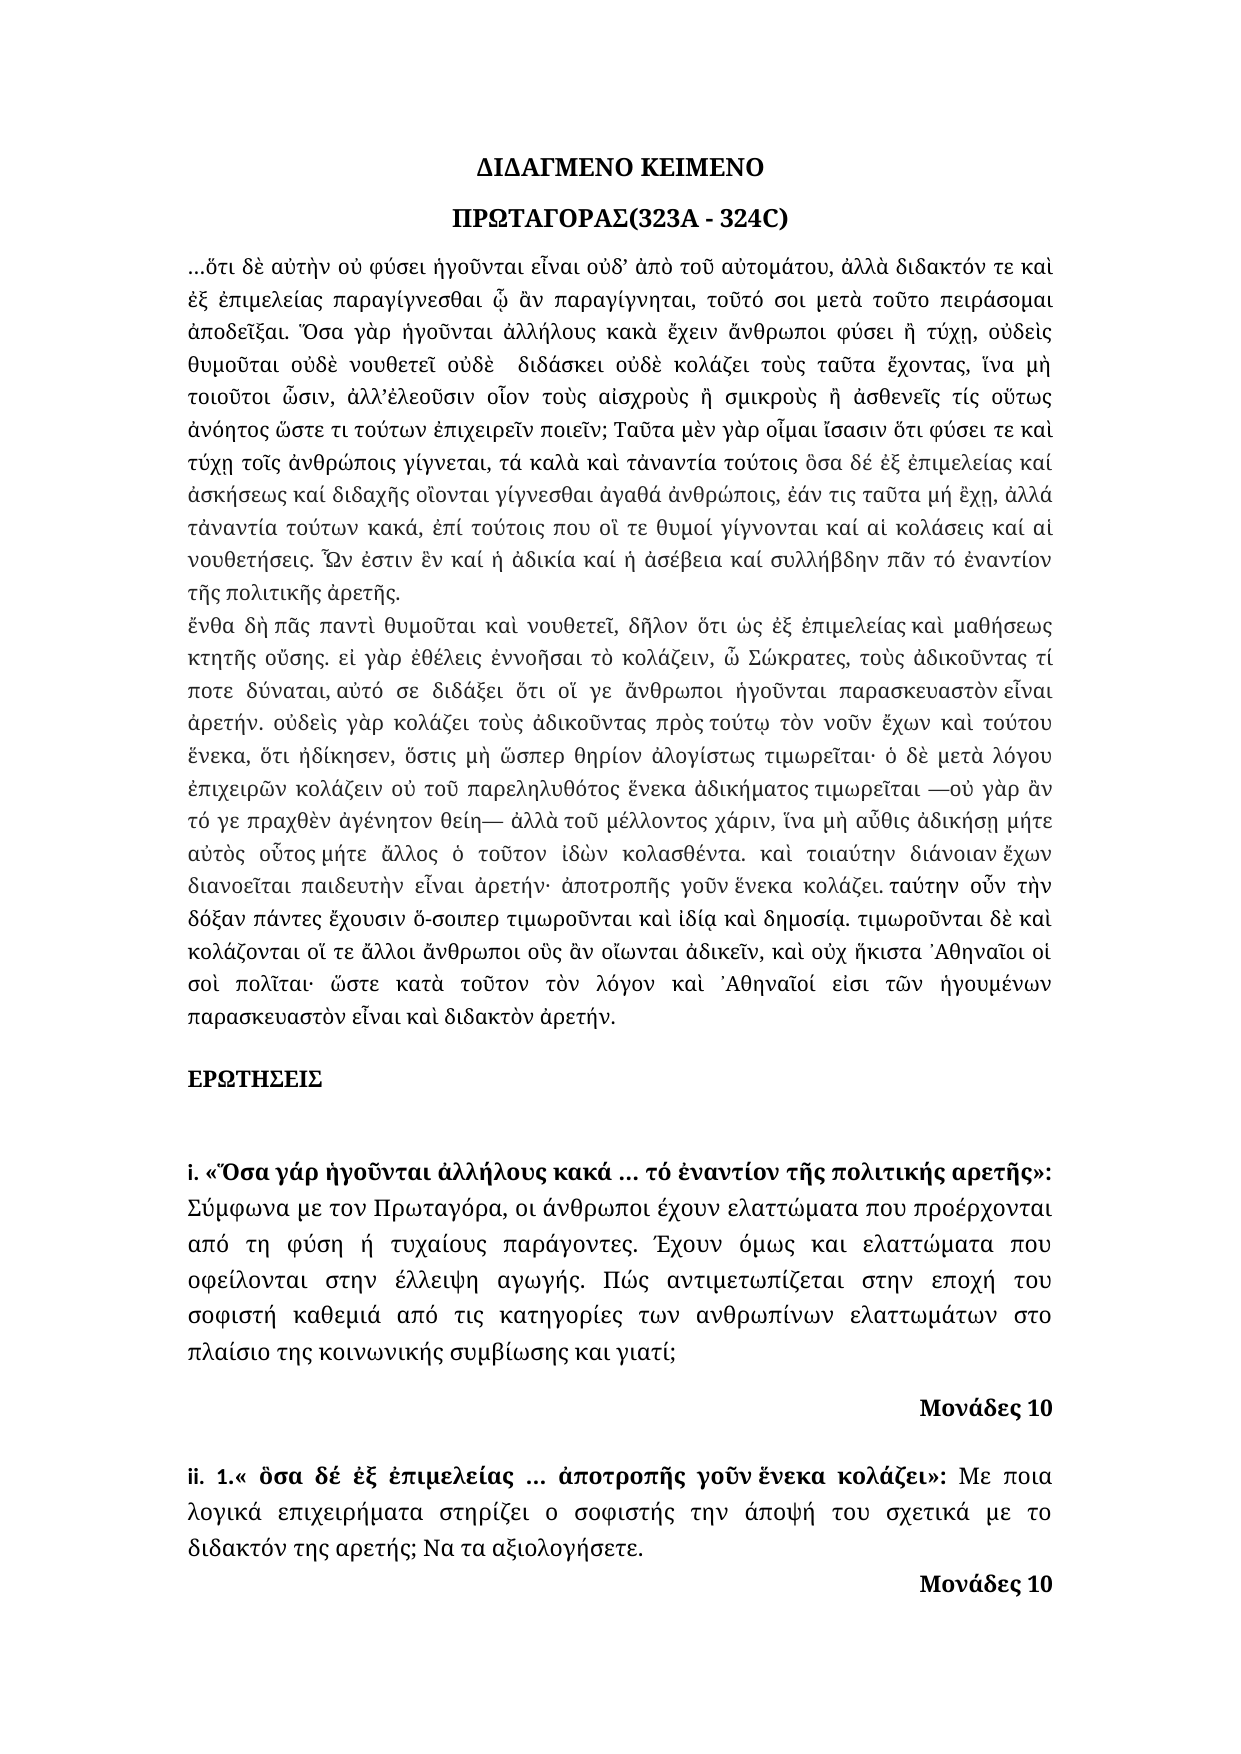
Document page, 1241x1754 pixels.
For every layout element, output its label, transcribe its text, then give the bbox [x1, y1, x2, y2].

text i. «Ὅσα γάρ ἡγοῦνται ἀλλήλους κακά … τό ἐναντίον τῆς πολιτικής αρετῆς»: Σύμφωνα με τον Πρωταγόρα, οι άνθρωποι έχουν ελαττώματα που προέρχονται από τη φύση ή τυχαίους παράγοντες. Έχουν όμως και ελαττώματα που οφείλονται στην έλλειψη αγωγής. Πώς αντιμετωπίζεται στην εποχή του σοφιστή καθεμιά από τις κατηγορίες των ανθρωπίνων ελαττωμάτων στο πλαίσιο της κοινωνικής συμβίωσης και γιατί; [187, 1156, 1053, 1367]
text ἔνθα δὴ πᾶς παντὶ θυμοῦται καὶ νουθετεῖ, δῆλον ὅτι ὡς ἐξ ἐπιμελείας καὶ μαθήσεως κτητῆς οὔσης. εἰ γὰρ ἐθέλεις ἐννοῆσαι τὸ κολάζειν, ὦ Σώκρατες, τοὺς ἀδικοῦντας τί ποτε δύναται, αὐτό σε διδάξει ὅτι οἵ γε ἄνθρωποι ἡγοῦνται παρασκευαστὸν εἶναι ἀρετήν. οὐδεὶς γὰρ κολάζει τοὺς ἀδικοῦντας πρὸς τούτῳ τὸν νοῦν ἔχων καὶ τούτου ἕνεκα, ὅτι ἠδίκησεν, ὅστις μὴ ὥσπερ θηρίον ἀλογίστως τιμωρεῖται· ὁ δὲ μετὰ λόγου ἐπιχειρῶν κολάζειν οὐ τοῦ παρεληλυθότος ἕνεκα ἀδικήματος τιμωρεῖται ―οὐ γὰρ ἂν τό γε πραχθὲν ἀγένητον θείη― ἀλλὰ τοῦ μέλλοντος χάριν, ἵνα μὴ αὖθις ἀδικήσῃ μήτε αὐτὸς οὗτος μήτε ἄλλος ὁ τοῦτον ἰδὼν κολασθέντα. καὶ τοιαύτην διάνοιαν ἔχων διανοεῖται παιδευτὴν εἶναι ἀρετήν· ἀποτροπῆς γοῦν ἕνεκα κολάζει. ταύτην οὖν τὴν δόξαν πάντες ἔχουσιν ὅ-σοιπερ τιμωροῦνται καὶ ἰδίᾳ καὶ δημοσίᾳ. τιμωροῦνται δὲ καὶ κολάζονται οἵ τε ἄλλοι ἄνθρωποι οὓς ἂν οἴωνται ἀδικεῖν, καὶ οὐχ ἥκιστα ᾿Αθηναῖοι οἱ σοὶ πολῖται· ὥστε κατὰ τοῦτον τὸν λόγον καὶ ᾿Αθηναῖοί εἰσι τῶν ἡγουμένων παρασκευαστὸν εἶναι καὶ διδακτὸν ἀρετήν. [187, 611, 1053, 1030]
text ΔΙΔΑΓΜΕΝΟ ΚΕΙΜΕΝΟ [187, 150, 1053, 184]
text Μονάδες 10 [187, 1392, 1053, 1423]
text ΠΡΩΤΑΓΟΡΑΣ(323Α - 324C) [187, 201, 1053, 235]
text …ὅτι δὲ αὐτὴν οὐ φύσει ἡγοῦνται εἶναι οὐδ’ ἀπὸ τοῦ αὐτομάτου, ἀλλὰ διδακτόν τε καὶ ἐξ ἐπιμελείας παραγίγνεσθαι ᾧ ἂν παραγίγνηται, τοῦτό σοι μετὰ τοῦτο πειράσομαι ἀποδεῖξαι. Ὅσα γὰρ ἡγοῦνται ἀλλήλους κακὰ ἔχειν ἄνθρωποι φύσει ἢ τύχῃ, οὐδεὶς θυμοῦται οὐδὲ νουθετεῖ οὐδὲ διδάσκει οὐδὲ κολάζει τοὺς ταῦτα ἔχοντας, ἵνα μὴ τοιοῦτοι ὦσιν, ἀλλ’ἐλεοῦσιν οἷον τοὺς αἰσχροὺς ἢ σμικροὺς ἢ ἀσθενεῖς τίς οὕτως ἀνόητος ὥστε τι τούτων ἐπιχειρεῖν ποιεῖν; Ταῦτα μὲν γὰρ οἶμαι ἴσασιν ὅτι φύσει τε καὶ τύχῃ τοῖς ἀνθρώποις γίγνεται, τά καλὰ καὶ τἀναντία τούτοις ὃσα δέ ἐξ ἐπιμελείας καί ἀσκήσεως καί διδαχῆς οἲονται γίγνεσθαι ἀγαθά ἀνθρώποις, ἐάν τις ταῦτα μή ἒχῃ, ἀλλά τἀναντία τούτων κακά, ἐπί τούτοις που οἳ τε θυμοί γίγνονται καί αἱ κολάσεις καί αἱ νουθετήσεις. Ὧν ἐστιν ἓν καί ἡ ἀδικία καί ἡ ἀσέβεια καί συλλήβδην πᾶν τό ἐναντίον τῆς πολιτικῆς ἀρετῆς. [187, 252, 1053, 607]
text Μονάδες 10 [187, 1568, 1053, 1599]
text ΕΡΩΤΗΣΕΙΣ [187, 1063, 1053, 1094]
text ii. 1.« ὃσα δέ ἐξ ἐπιμελείας … ἀποτροπῆς γοῦν ἕνεκα κολάζει»: Με ποια λογικά επιχειρήματα στηρίζει ο σοφιστής την άποψή του σχετικά με το διδακτόν της αρετής; Να τα αξιολογήσετε. [187, 1460, 1053, 1563]
